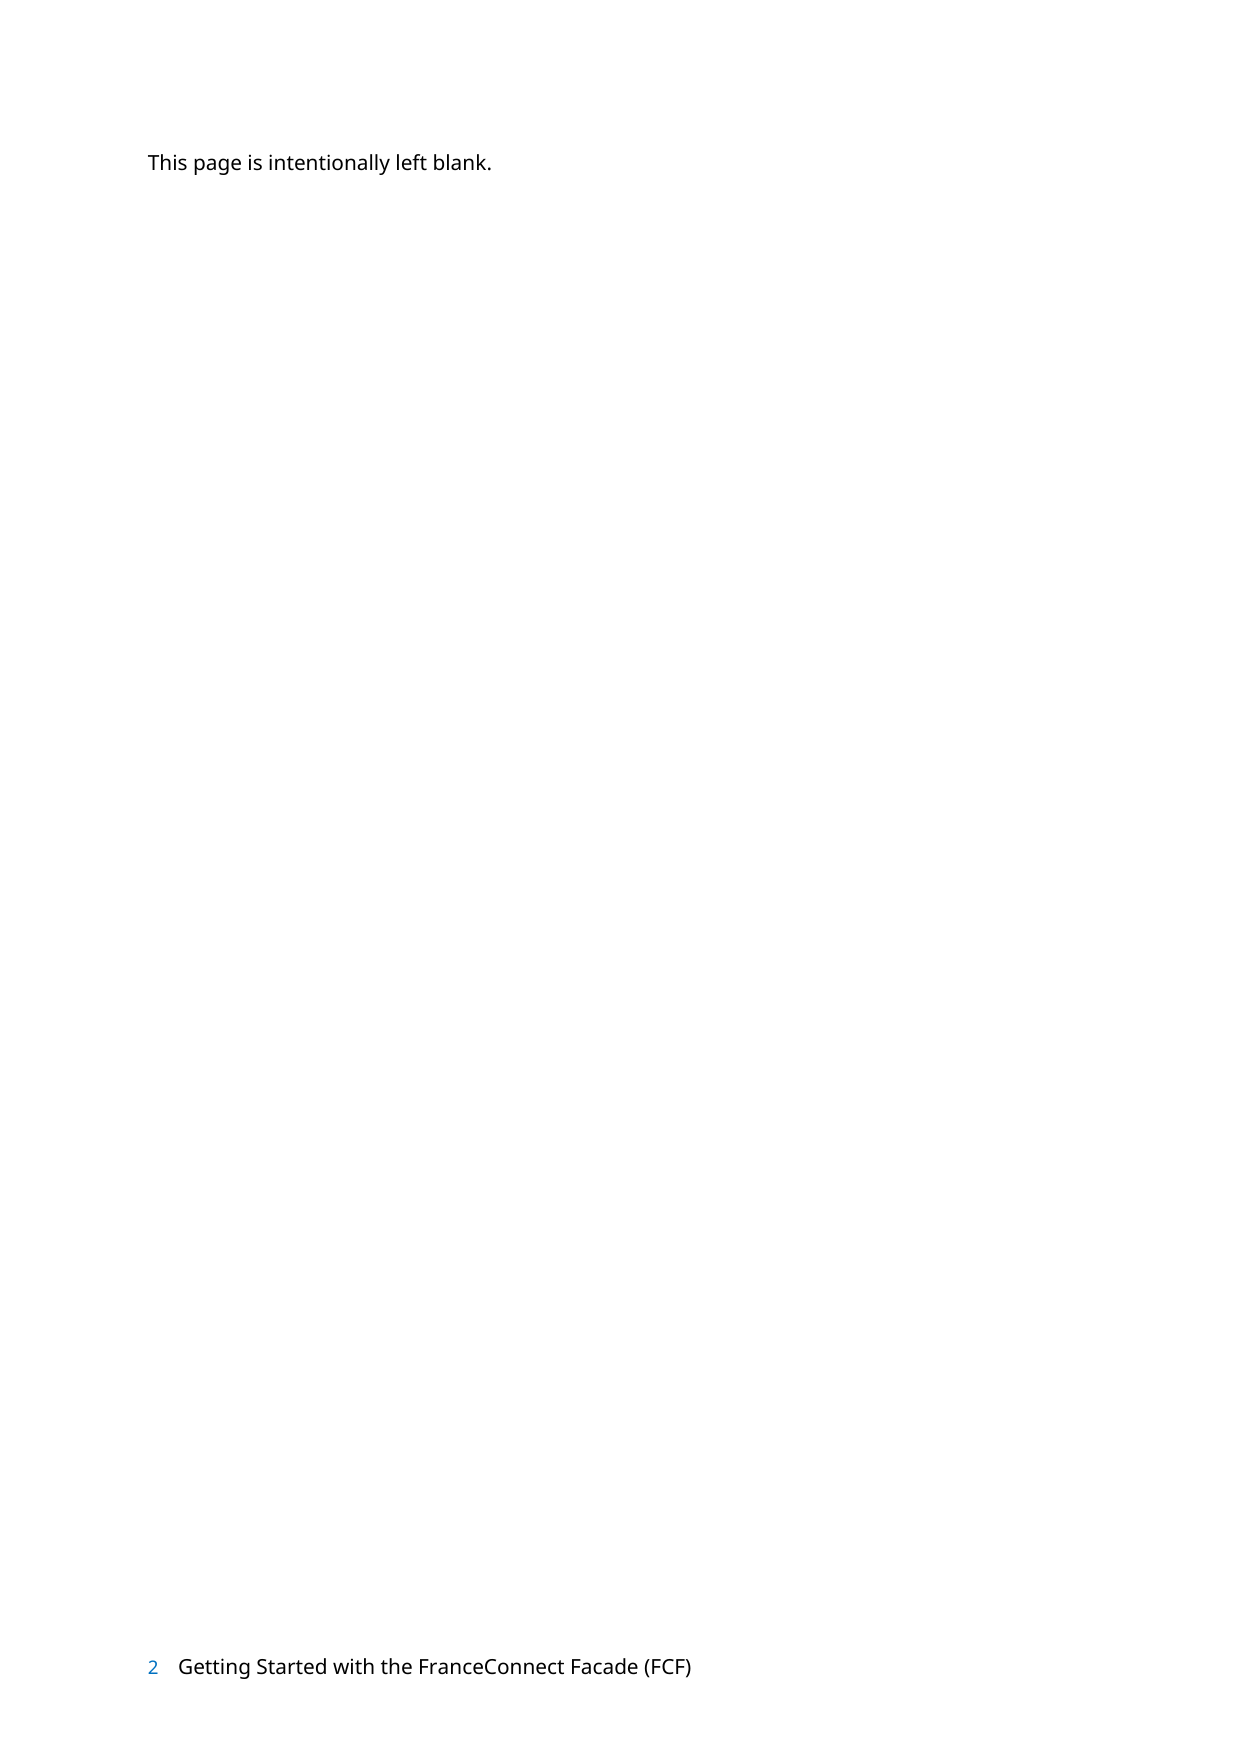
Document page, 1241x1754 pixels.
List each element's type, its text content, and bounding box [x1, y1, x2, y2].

text This page is intentionally left blank. [148, 148, 783, 176]
